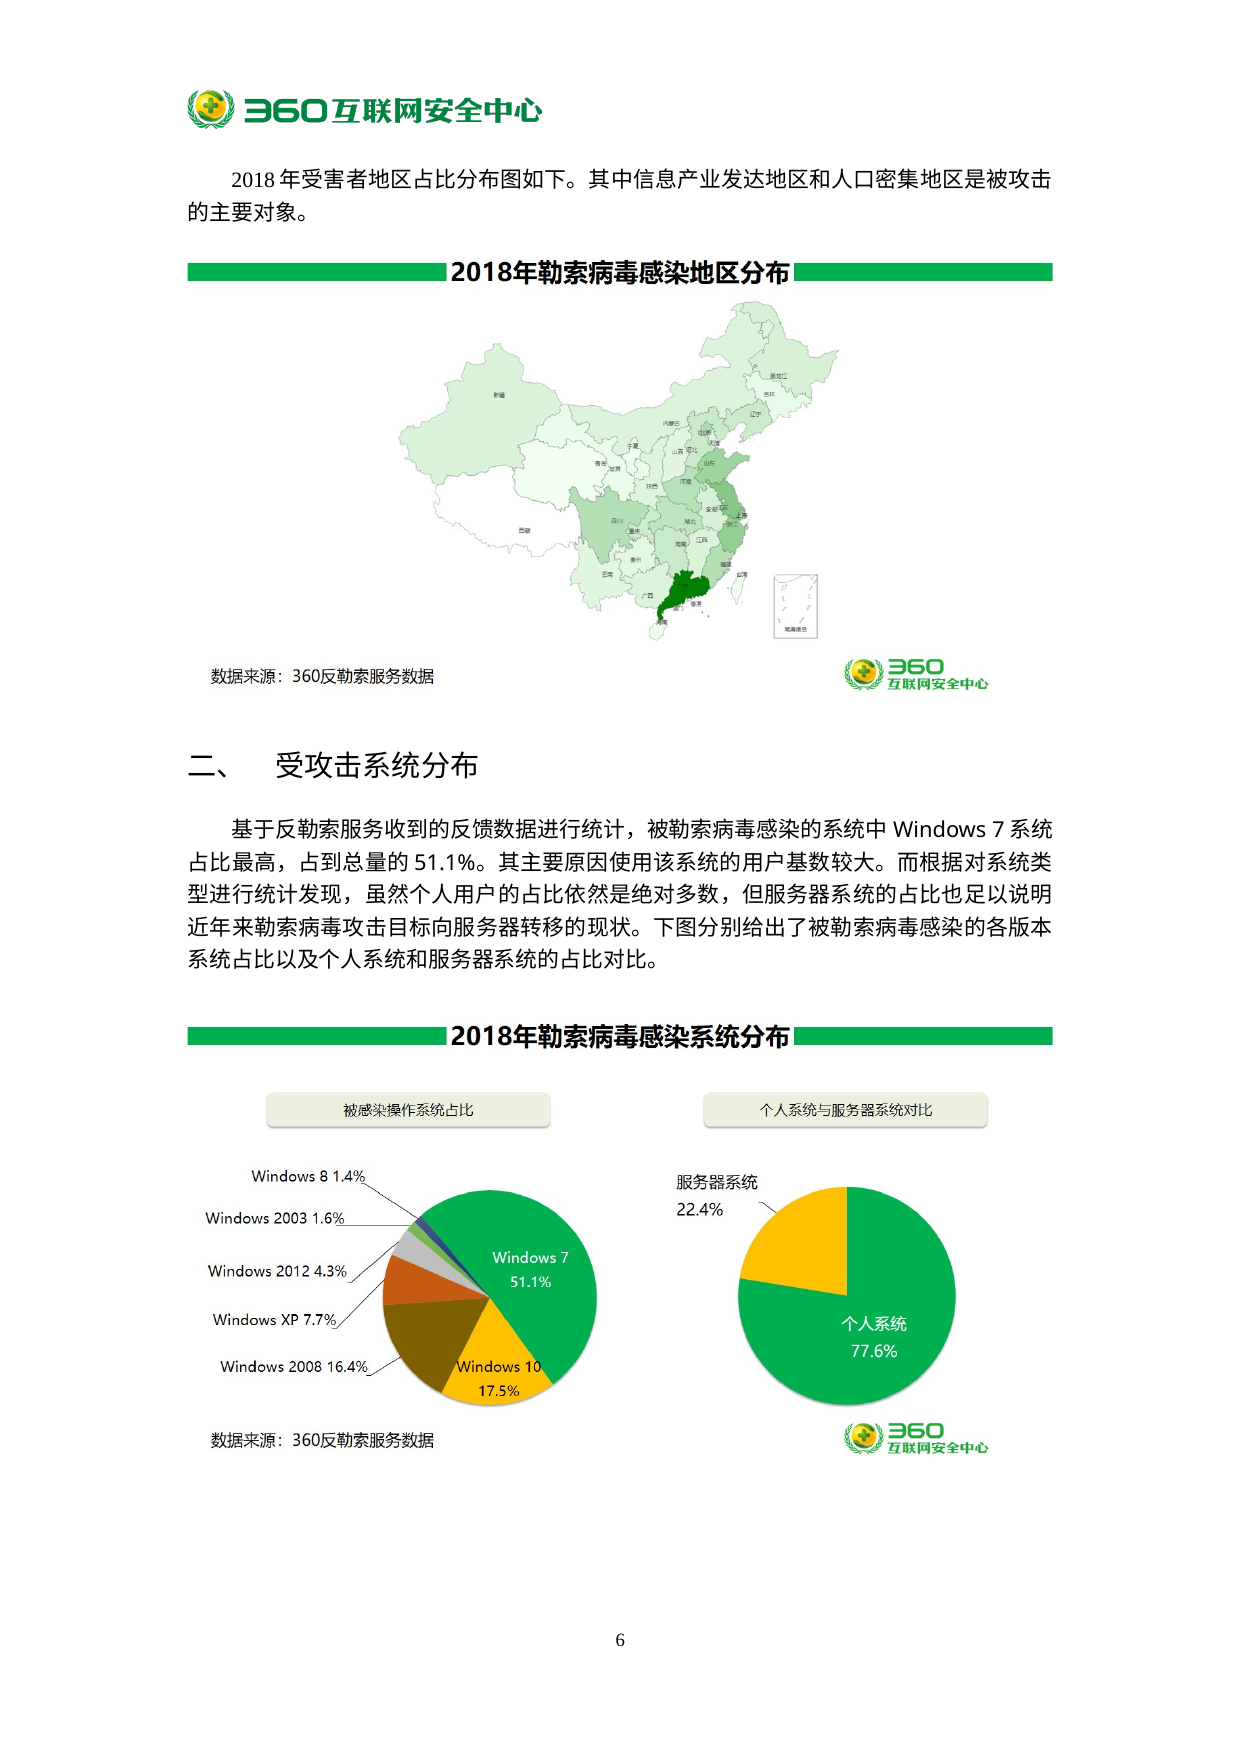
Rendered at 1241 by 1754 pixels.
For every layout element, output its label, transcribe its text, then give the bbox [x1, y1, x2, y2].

list 基于反勒索服务收到的反馈数据进行统计，被勒索病毒感染的系统中Windows 7系统占比最高，占到总量的51.1%。其主要原因使用该系统的用户基数较大。而根据对系统类型进行统计发现，虽然个人用户的占比依然是绝对多数，但服务器系统的占比也足以说明近年来勒索病毒攻击目标向服务器转移的现状。下图分别给出了被勒索病毒感染的各版本系统占比以及个人系统和服务器系统的占比对比。 [187, 812, 1053, 974]
picture [187, 90, 543, 129]
text 2018年受害者地区占比分布图如下。其中信息产业发达地区和人口密集地区是被攻击的主要对象。 [187, 162, 1053, 227]
list 受攻击系统分布 [187, 731, 1053, 796]
picture [187, 227, 1053, 714]
picture [187, 990, 1053, 1478]
